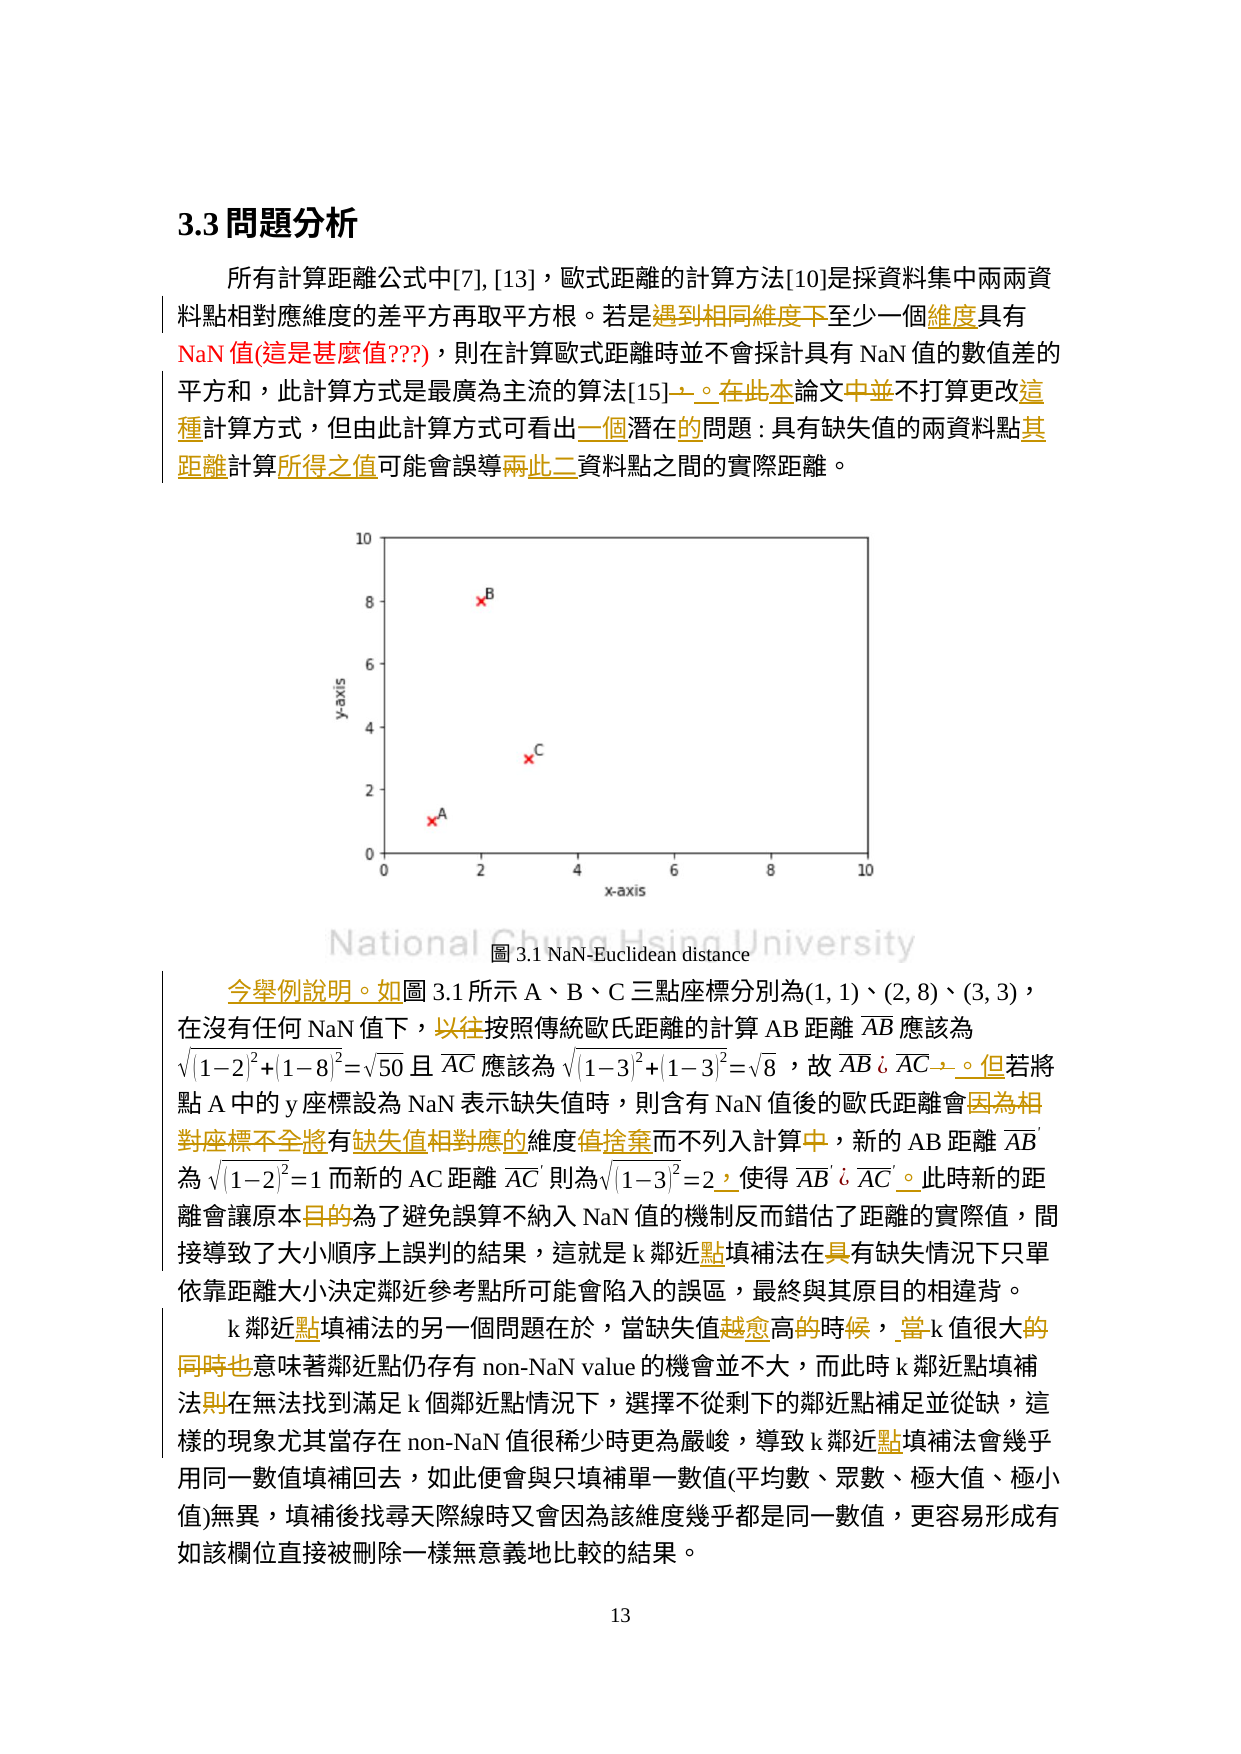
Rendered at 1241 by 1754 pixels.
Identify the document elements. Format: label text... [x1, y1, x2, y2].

text k鄰近填補法的另一個問題在於，當缺失值高時，k值很大意味著鄰近點仍存有non-NaN value的機會並不大，而此時k鄰近點填補法在無法找到滿足k個鄰近點情況下，選擇不從剩下的鄰近點補足並從缺，這樣的現象尤其當存在non-NaN值很稀少時更為嚴峻，導致k鄰近填補法會幾乎用同一數值填補回去，如此便會與只填補單一數值(平均數、眾數、極大值、極小值)無異，填補後找尋天際線時又會因為該維度幾乎都是同一數值，更容易形成有如該欄位直接被刪除一樣無意義地比較的結果。 [177, 1308, 1063, 1571]
picture [320, 520, 921, 933]
text 圖3.1所示A、B、C三點座標分別為(1, 1)、(2, 8)、(3, 3)，在沒有任何NaN值下，按照傳統歐氏距離的計算AB距離 應該為 且 應該為 ，故 若將點A中的y座標設為NaN表示缺失值時，則含有NaN值後的歐氏距離會有維度而不列入計算，新的AB距離 為 而新的AC距離 則為使得 此時新的距離會讓原本為了避免誤算不納入NaN值的機制反而錯估了距離的實際值，間接導致了大小順序上誤判的結果，這就是k鄰近填補法在有缺失情況下只單依靠距離大小決定鄰近參考點所可能會陷入的誤區，最終與其原目的相違背。 [177, 971, 1063, 1308]
subtitle 3.3問題分析 [177, 183, 1063, 258]
text 圖 3.1 NaN-Euclidean distance [177, 933, 1063, 971]
text 所有計算距離公式中[7], [13]，歐式距離的計算方法[10]是採資料集中兩兩資料點相對應維度的差平方再取平方根。若是至少一個具有NaN值(這是甚麼值???)，則在計算歐式距離時並不會採計具有NaN值的數值差的平方和，此計算方式是最廣為主流的算法[15]論文不打算更改計算方式，但由此計算方式可看出潛在問題 : 具有缺失值的兩資料點計算可能會誤導資料點之間的實際距離。 [177, 258, 1063, 483]
